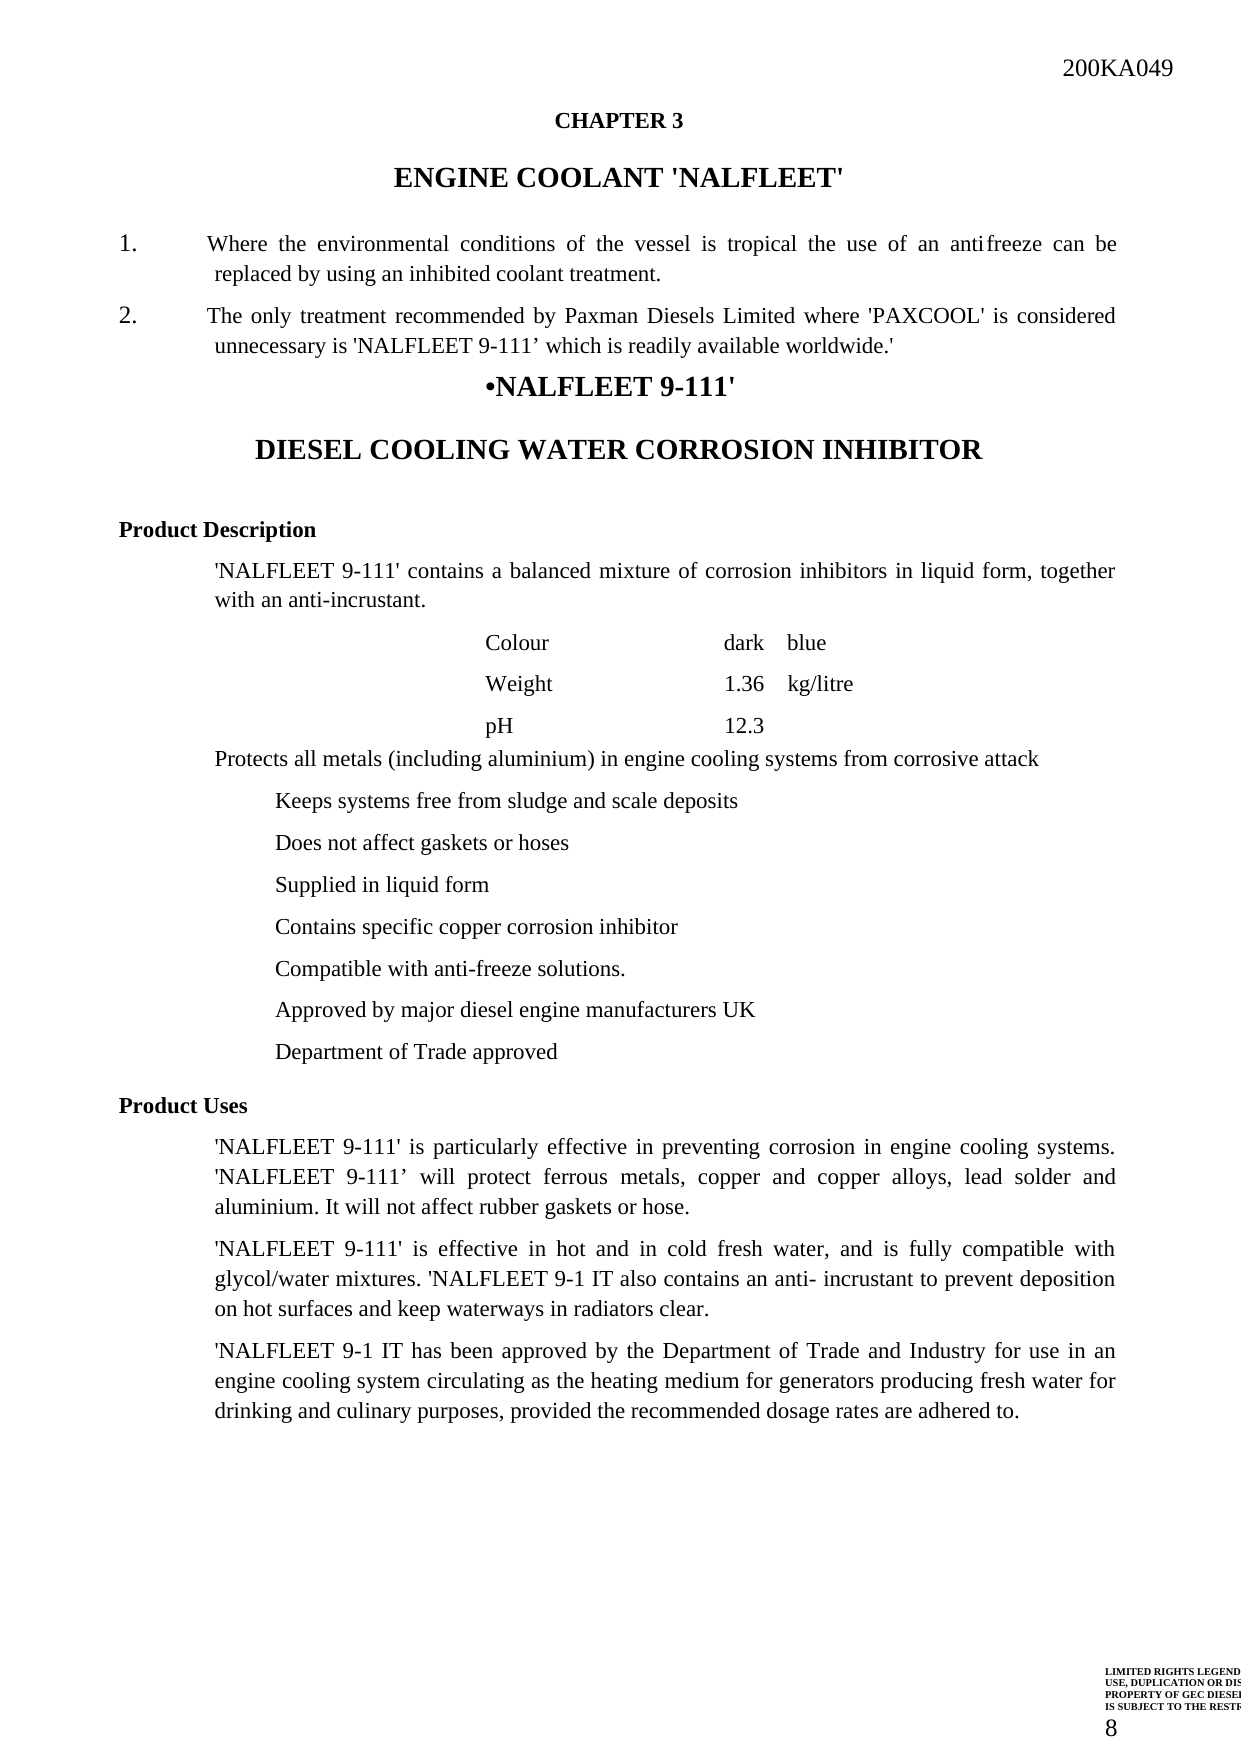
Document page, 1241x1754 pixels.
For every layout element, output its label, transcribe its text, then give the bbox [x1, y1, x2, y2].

text Keeps systems free from sludge and scale deposits [275, 776, 1117, 817]
subtitle Product Uses [118, 1092, 1117, 1119]
text Approved by major diesel engine manufacturers UK Department of Trade approved [275, 984, 811, 1068]
text ENGINE COOLANT 'NALFLEET' [121, 162, 1117, 194]
subtitle CHAPTER 3 [121, 107, 1117, 134]
text 'NALFLEET 9-111' contains a balanced mixture of corrosion inhibitors in liquid form, together with an anti-incrustant. [214, 554, 1117, 614]
text 'NALFLEET 9-111' is effective in hot and in cold fresh water, and is fully compatible with glycol/water mixtures. 'NALFLEET 9-1 IT also contains an anti- incrustant to prevent deposition on hot surfaces and keep waterways in radiators clear. [214, 1233, 1117, 1322]
subtitle Product Description [118, 516, 1117, 543]
text 'NALFLEET 9-1 IT has been approved by the Department of Trade and Industry for use in an engine cooling system circulating as the heating medium for generators producing fresh water for drinking and culinary purposes, provided the recommended dosage rates are adhered to. [214, 1334, 1117, 1425]
list Where the environmental conditions of the vessel is tropical the use of an antifreeze can be replaced by using an inhibited coolant treatment. [118, 227, 1117, 287]
text pH 12.3 [485, 700, 1117, 742]
text Compatible with anti-freeze solutions. [275, 943, 1117, 984]
text Supplied in liquid form [275, 859, 1117, 901]
text Protects all metals (including aluminium) in engine cooling systems from corrosive attack [214, 742, 1117, 772]
text Colour dark blue [485, 617, 1117, 658]
text Does not affect gaskets or hoses [275, 817, 1117, 859]
text 'NALFLEET 9-111' is particularly effective in preventing corrosion in engine cooling systems. 'NALFLEET 9-111’ will protect ferrous metals, copper and copper alloys, lead solder and aluminium. It will not affect rubber gaskets or hose. [214, 1130, 1117, 1220]
text Contains specific copper corrosion inhibitor [275, 901, 1117, 943]
text DIESEL COOLING WATER CORROSION INHIBITOR [121, 434, 1117, 466]
list The only treatment recommended by Paxman Diesels Limited where 'PAXCOOL' is considered unnecessary is 'NALFLEET 9-111’ which is readily available worldwide.' [118, 300, 1117, 360]
text •NALFLEET 9-111' [485, 370, 1117, 403]
text Weight 1.36 kg/litre [485, 658, 1117, 700]
